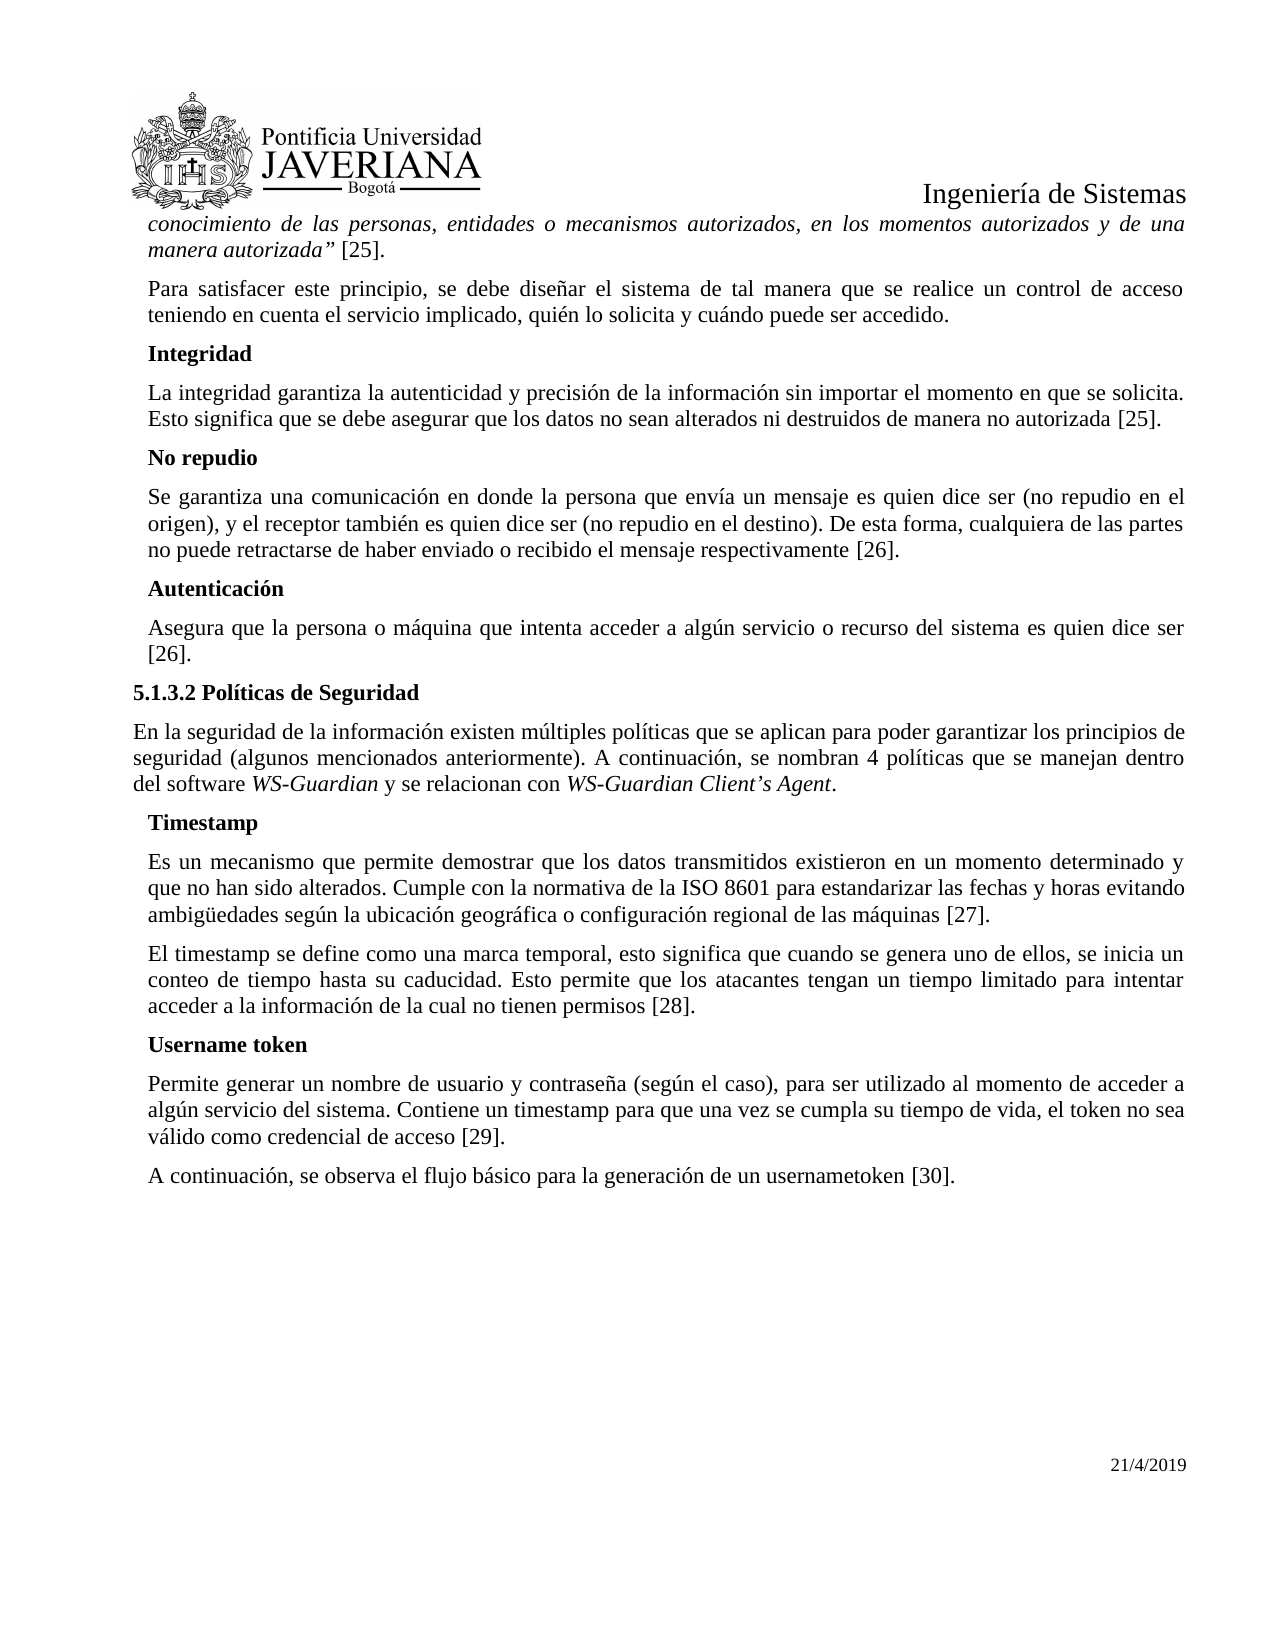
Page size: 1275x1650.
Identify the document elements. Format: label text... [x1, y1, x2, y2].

text La integridad garantiza la autenticidad y precisión de la información sin importar el momento en que se solicita. Esto significa que se debe asegurar que los datos no sean alterados ni destruidos de manera no autorizada [25]. [148, 379, 1186, 432]
text Asegura que la persona o máquina que intenta acceder a algún servicio o recurso del sistema es quien dice ser [26]. [148, 614, 1186, 666]
text El timestamp se define como una marca temporal, esto significa que cuando se genera uno de ellos, se inicia un conteo de tiempo hasta su caducidad. Esto permite que los atacantes tengan un tiempo limitado para intentar acceder a la información de la cual no tienen permisos [28]. [148, 940, 1186, 1019]
text 5.1.3.2 Políticas de Seguridad [133, 679, 1186, 705]
text Username token [148, 1031, 1186, 1058]
text Se garantiza una comunicación en donde la persona que envía un mensaje es quien dice ser (no repudio en el origen), y el receptor también es quien dice ser (no repudio en el destino). De esta forma, cualquiera de las partes no puede retractarse de haber enviado o recibido el mensaje respectivamente [26]. [148, 483, 1186, 562]
text Autenticación [148, 575, 1186, 601]
text A continuación, se observa el flujo básico para la generación de un usernametoken [30]. [148, 1162, 1186, 1188]
text Permite generar un nombre de usuario y contraseña (según el caso), para ser utilizado al momento de acceder a algún servicio del sistema. Contiene un timestamp para que una vez se cumpla su tiempo de vida, el token no sea válido como credencial de acceso [29]. [148, 1070, 1186, 1149]
text En la seguridad de la información existen múltiples políticas que se aplican para poder garantizar los principios de seguridad (algunos mencionados anteriormente). A continuación, se nombran 4 políticas que se manejan dentro del software WS-Guardian y se relacionan con WS-Guardian Client’s Agent. [133, 718, 1186, 797]
text Es un mecanismo que permite demostrar que los datos transmitidos existieron en un momento determinado y que no han sido alterados. Cumple con la normativa de la ISO 8601 para estandarizar las fechas y horas evitando ambigüedades según la ubicación geográfica o configuración regional de las máquinas [27]. [148, 848, 1186, 927]
picture [131, 92, 482, 210]
text No repudio [148, 444, 1186, 471]
text Integridad [148, 340, 1186, 367]
text Para satisfacer este principio, se debe diseñar el sistema de tal manera que se realice un control de acceso teniendo en cuenta el servicio implicado, quién lo solicita y cuándo puede ser accedido. [148, 275, 1186, 328]
text Timestamp [148, 809, 1186, 836]
